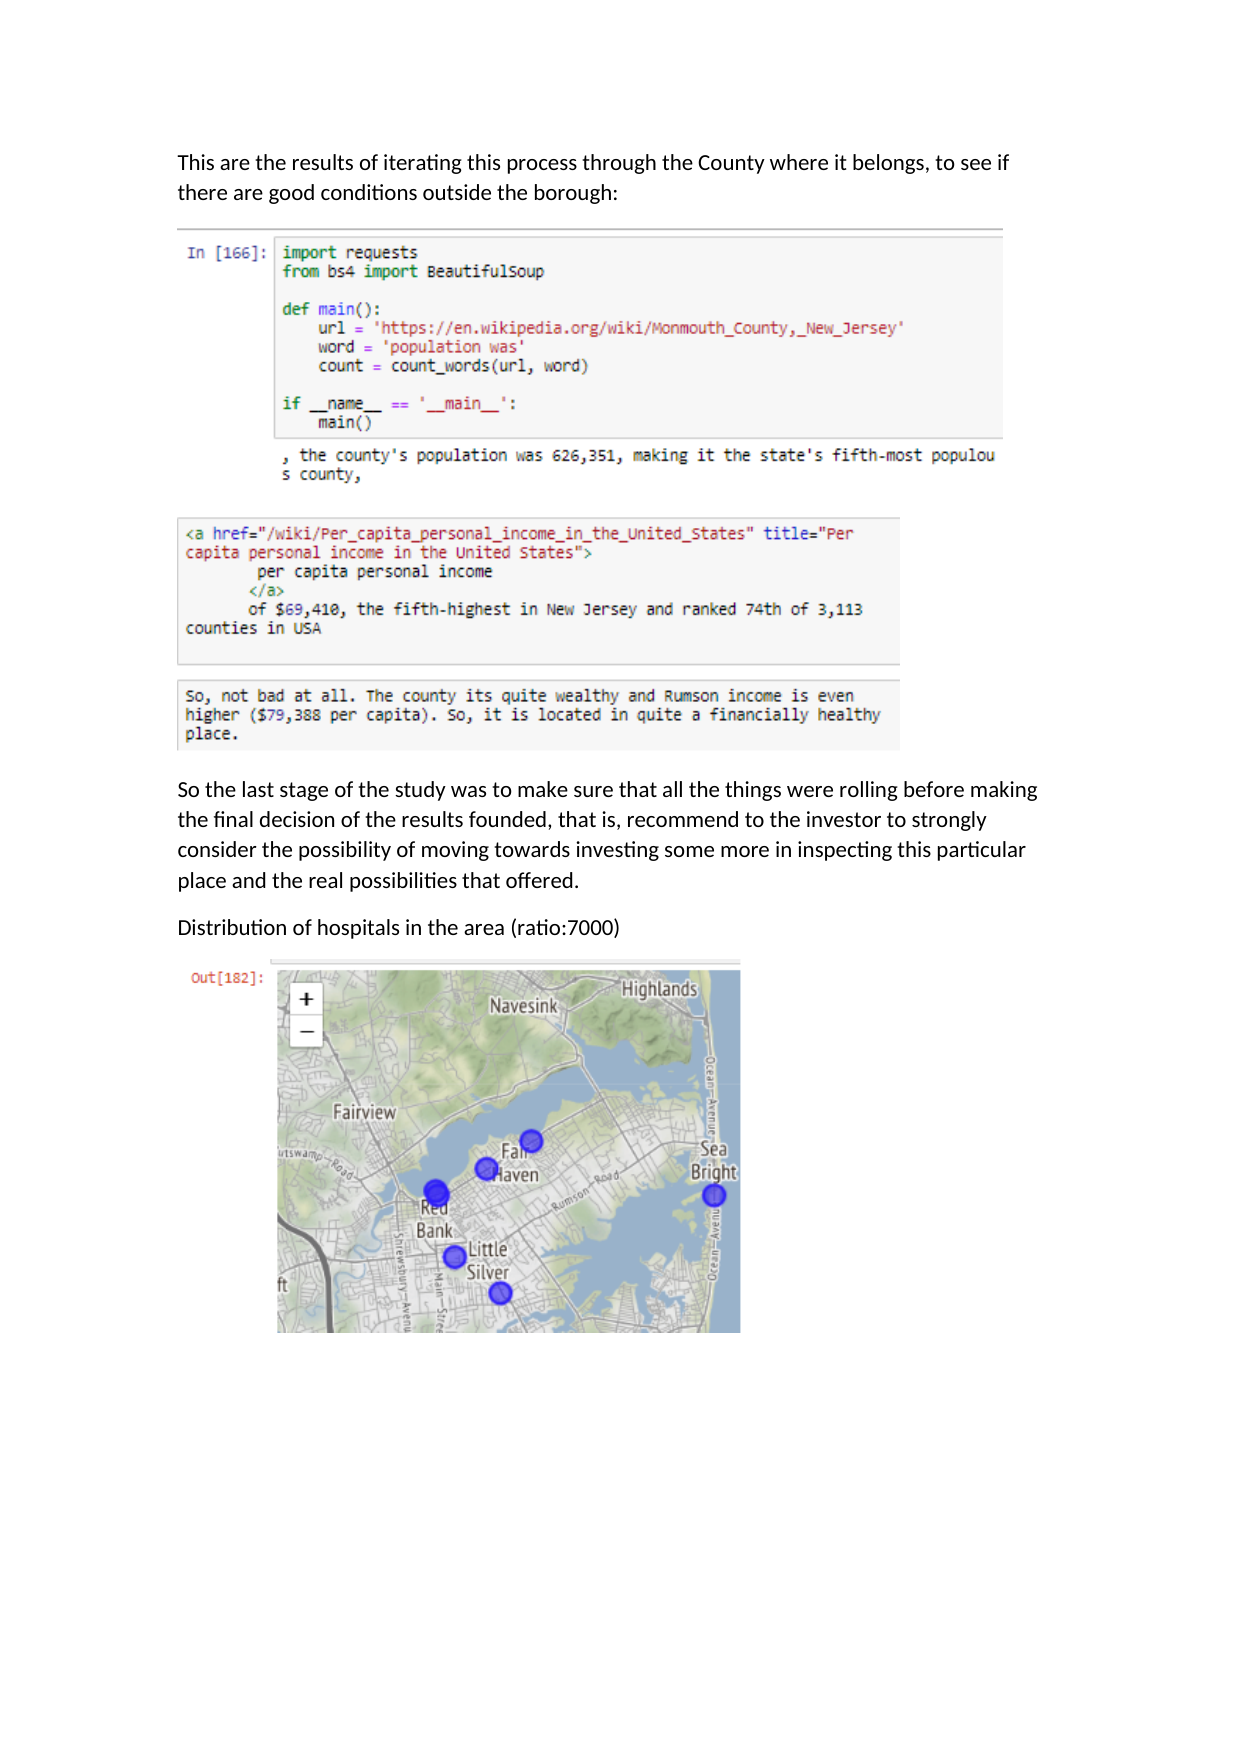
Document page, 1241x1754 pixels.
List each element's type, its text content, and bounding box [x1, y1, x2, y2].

picture [177, 224, 1003, 499]
text Distribution of hospitals in the area (ratio:7000) [177, 913, 1063, 941]
picture [177, 516, 900, 757]
text This are the results of iterating this process through the County where it belongs, to see if there are good conditions outside the borough: [177, 148, 1063, 206]
text So the last stage of the study was to make sure that all the things were rolling before making the final decision of the results founded, that is, recommend to the investor to strongly consider the possibility of moving towards investing some more in inspecting this particular place and the real possibilities that offered. [177, 775, 1063, 894]
picture [177, 959, 742, 1333]
